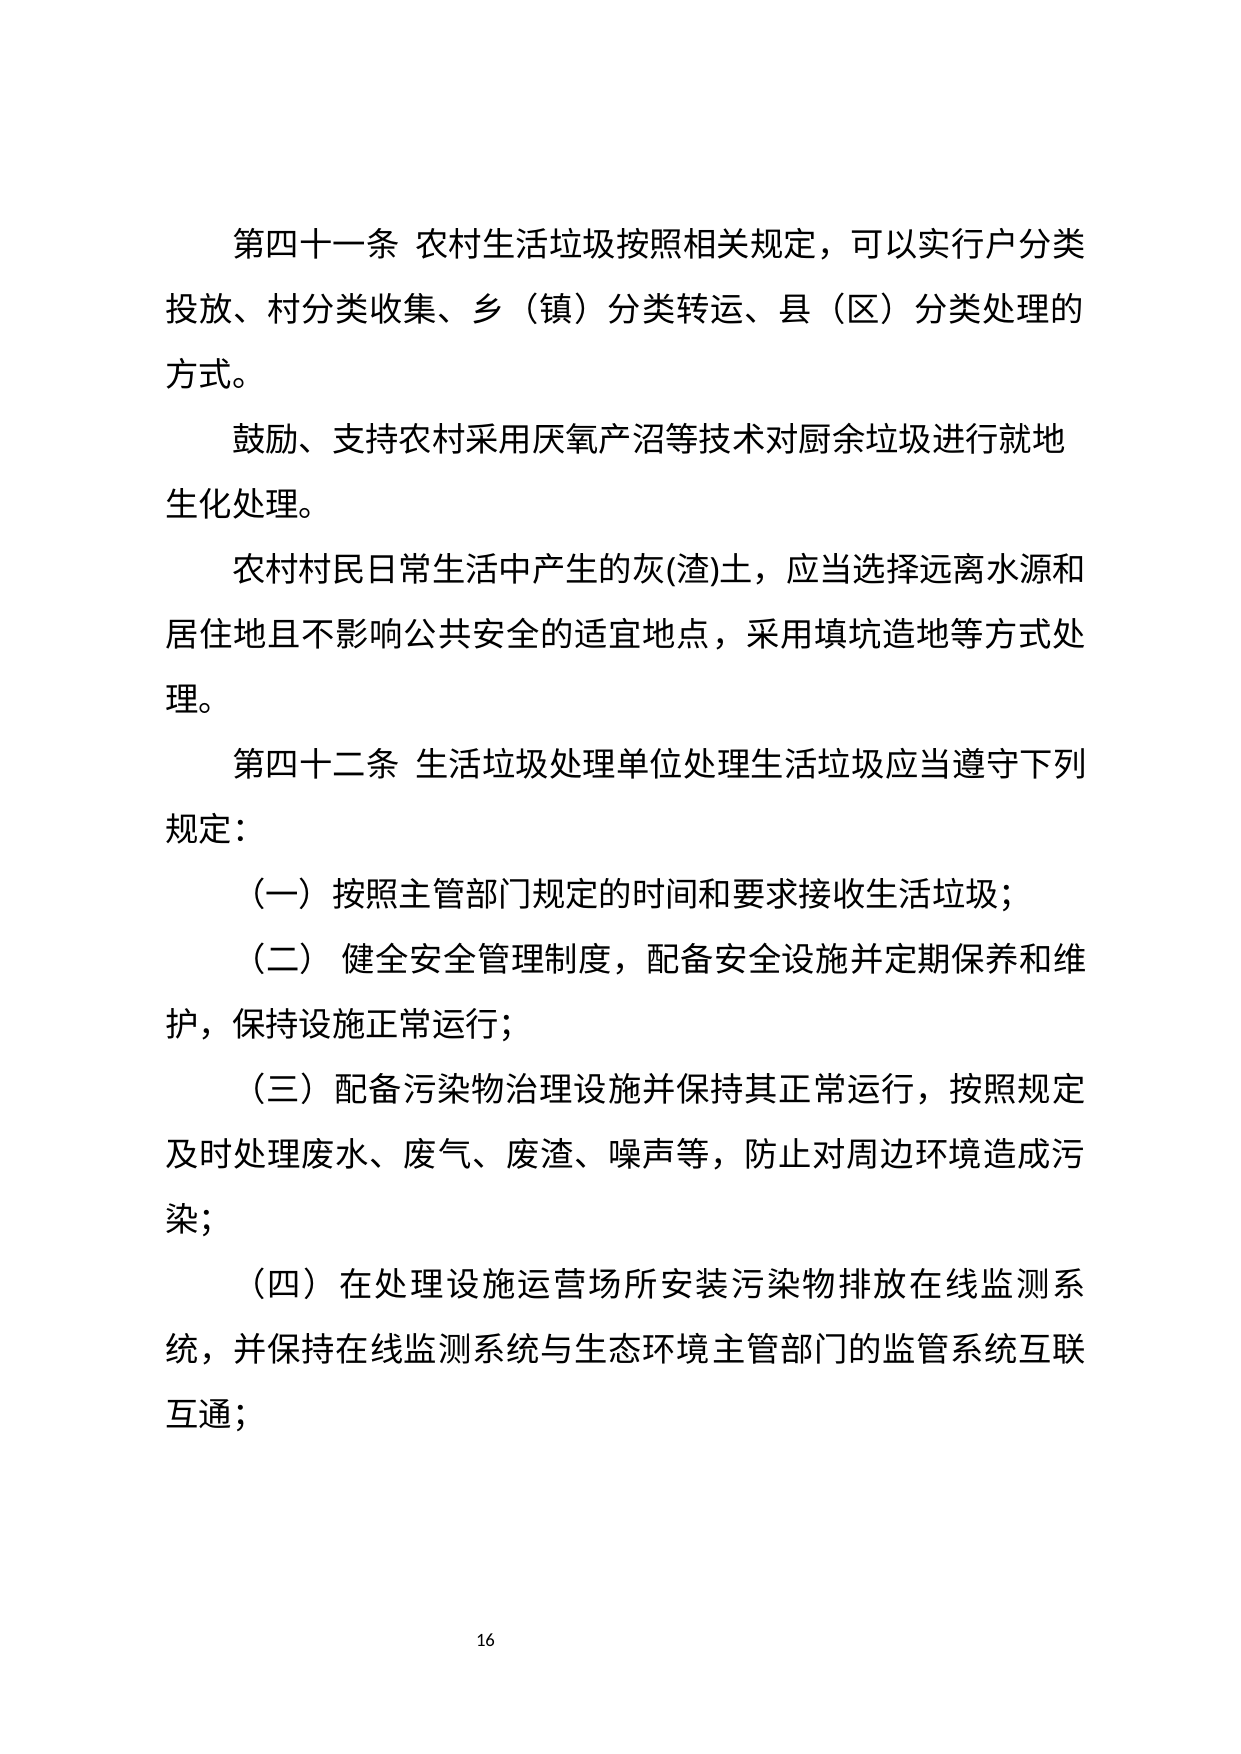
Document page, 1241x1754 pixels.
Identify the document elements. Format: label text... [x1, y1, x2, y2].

text （一）按照主管部门规定的时间和要求接收生活垃圾； [165, 859, 1087, 924]
text （四）在处理设施运营场所安装污染物排放在线监测系统，并保持在线监测系统与生态环境主管部门的监管系统互联互通； [165, 1249, 1087, 1444]
text 第四十二条 生活垃圾处理单位处理生活垃圾应当遵守下列规定： [165, 729, 1087, 859]
text （三）配备污染物治理设施并保持其正常运行，按照规定及时处理废水、废气、废渣、噪声等，防止对周边环境造成污染； [165, 1054, 1087, 1249]
text 第四十一条 农村生活垃圾按照相关规定，可以实行户分类投放、村分类收集、乡（镇）分类转运、县（区）分类处理的方式。 [165, 209, 1087, 404]
text 农村村民日常生活中产生的灰(渣)土，应当选择远离水源和居住地且不影响公共安全的适宜地点，采用填坑造地等方式处理。 [165, 534, 1087, 729]
text 鼓励、支持农村采用厌氧产沼等技术对厨余垃圾进行就地生化处理。 [165, 404, 1087, 534]
text （二） 健全安全管理制度，配备安全设施并定期保养和维护，保持设施正常运行； [165, 924, 1087, 1054]
